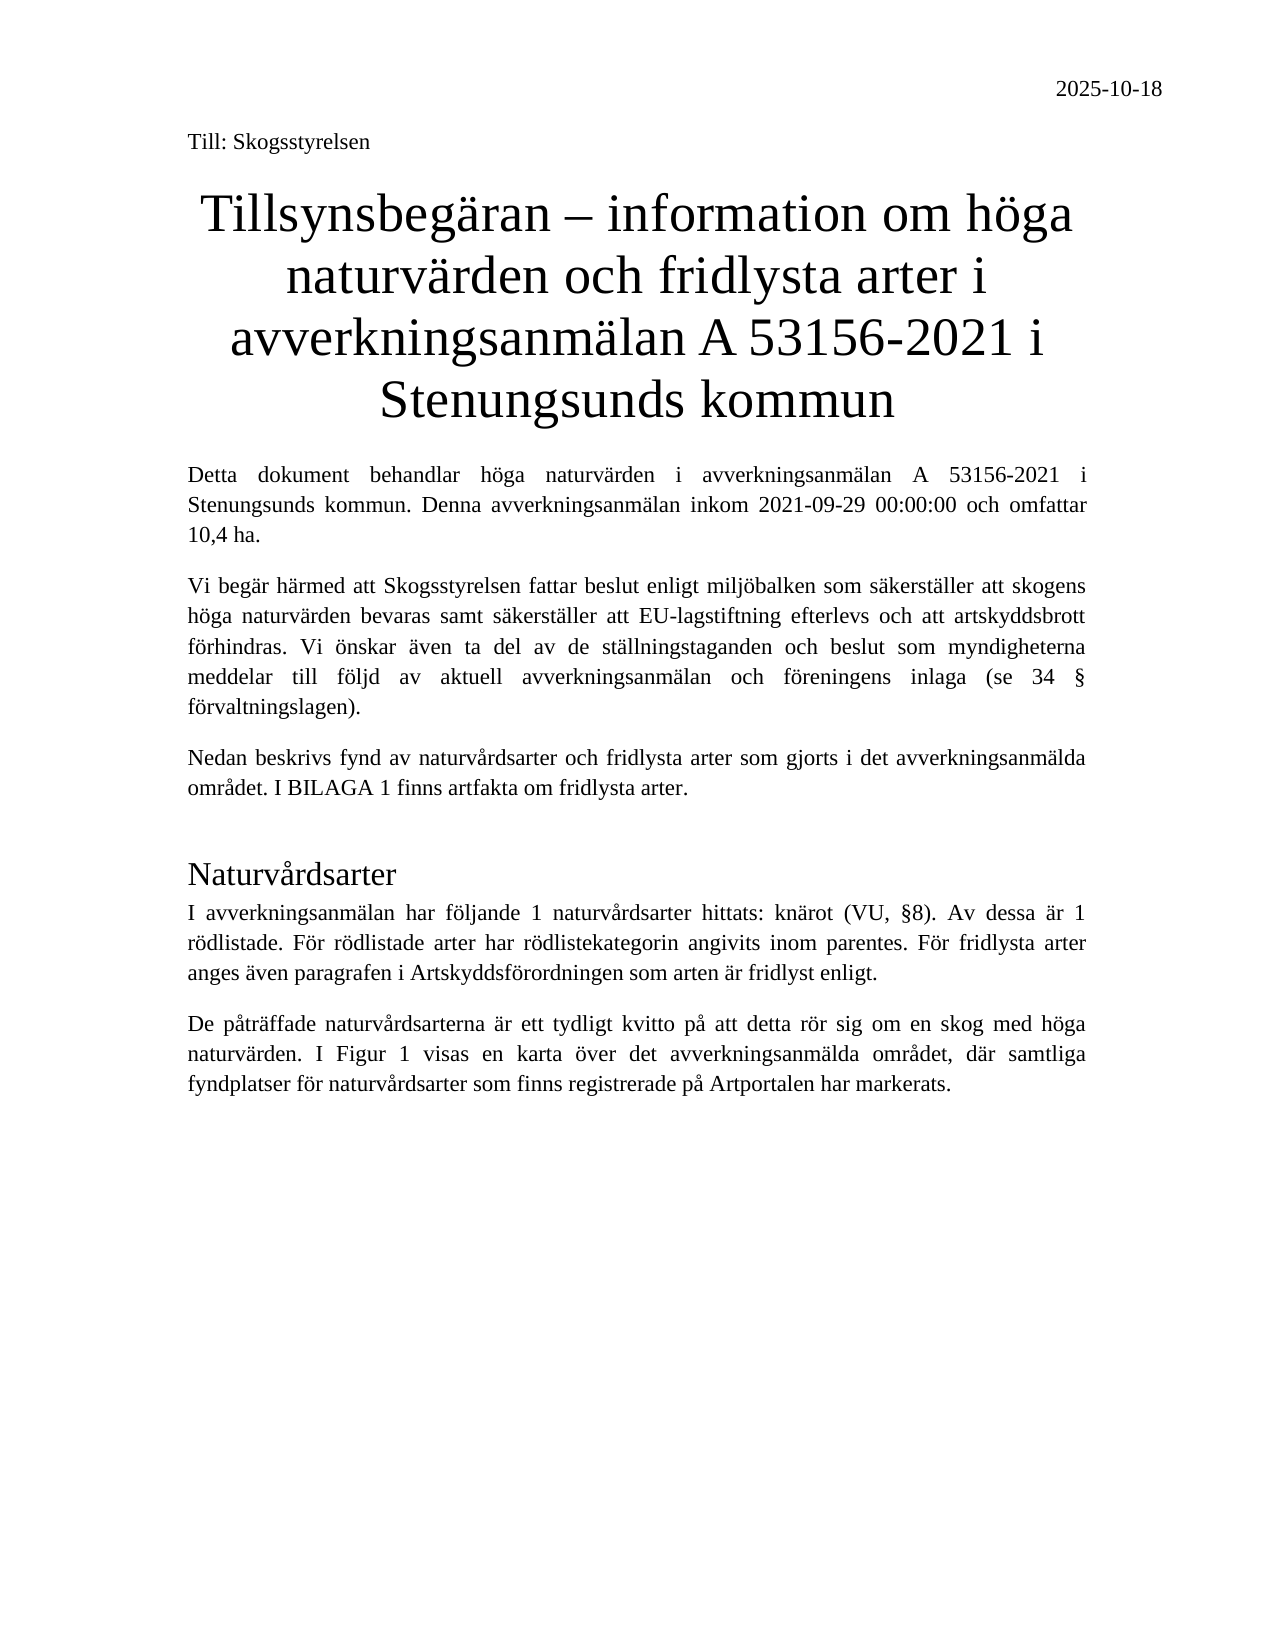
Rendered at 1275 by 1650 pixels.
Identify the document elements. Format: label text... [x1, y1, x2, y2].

text I avverkningsanmälan har följande 1 naturvårdsarter hittats: knärot (VU, §8). Av dessa är 1 rödlistade. För rödlistade arter har rödlistekategorin angivits inom parentes. För fridlysta arter anges även paragrafen i Artskyddsförordningen som arten är fridlyst enligt. [187, 899, 1087, 985]
text Vi begär härmed att Skogsstyrelsen fattar beslut enligt miljöbalken som säkerställer att skogens höga naturvärden bevaras samt säkerställer att EU-lagstiftning efterlevs och att artskyddsbrott förhindras. Vi önskar även ta del av de ställningstaganden och beslut som myndigheterna meddelar till följd av aktuell avverkningsanmälan och föreningens inlaga (se 34 § förvaltningslagen). [187, 572, 1087, 719]
text Detta dokument behandlar höga naturvärden i avverkningsanmälan A 53156-2021 i Stenungsunds kommun. Denna avverkningsanmälan inkom 2021-09-29 00:00:00 och omfattar 10,4 ha. [187, 461, 1087, 548]
text De påträffade naturvårdsarterna är ett tydligt kvitto på att detta rör sig om en skog med höga naturvärden. I Figur 1 visas en karta över det avverkningsanmälda området, där samtliga fyndplatser för naturvårdsarter som finns registrerade på Artportalen har markerats. [187, 1010, 1087, 1097]
subtitle Naturvårdsarter [187, 854, 1087, 893]
title Tillsynsbegäran – information om höga naturvärden och fridlysta arter i avverkningsanmälan A 53156-2021 i Stenungsunds kommun [187, 180, 1087, 429]
text Nedan beskrivs fynd av naturvårdsarter och fridlysta arter som gjorts i det avverkningsanmälda området. I BILAGA 1 finns artfakta om fridlysta arter. [187, 744, 1087, 801]
